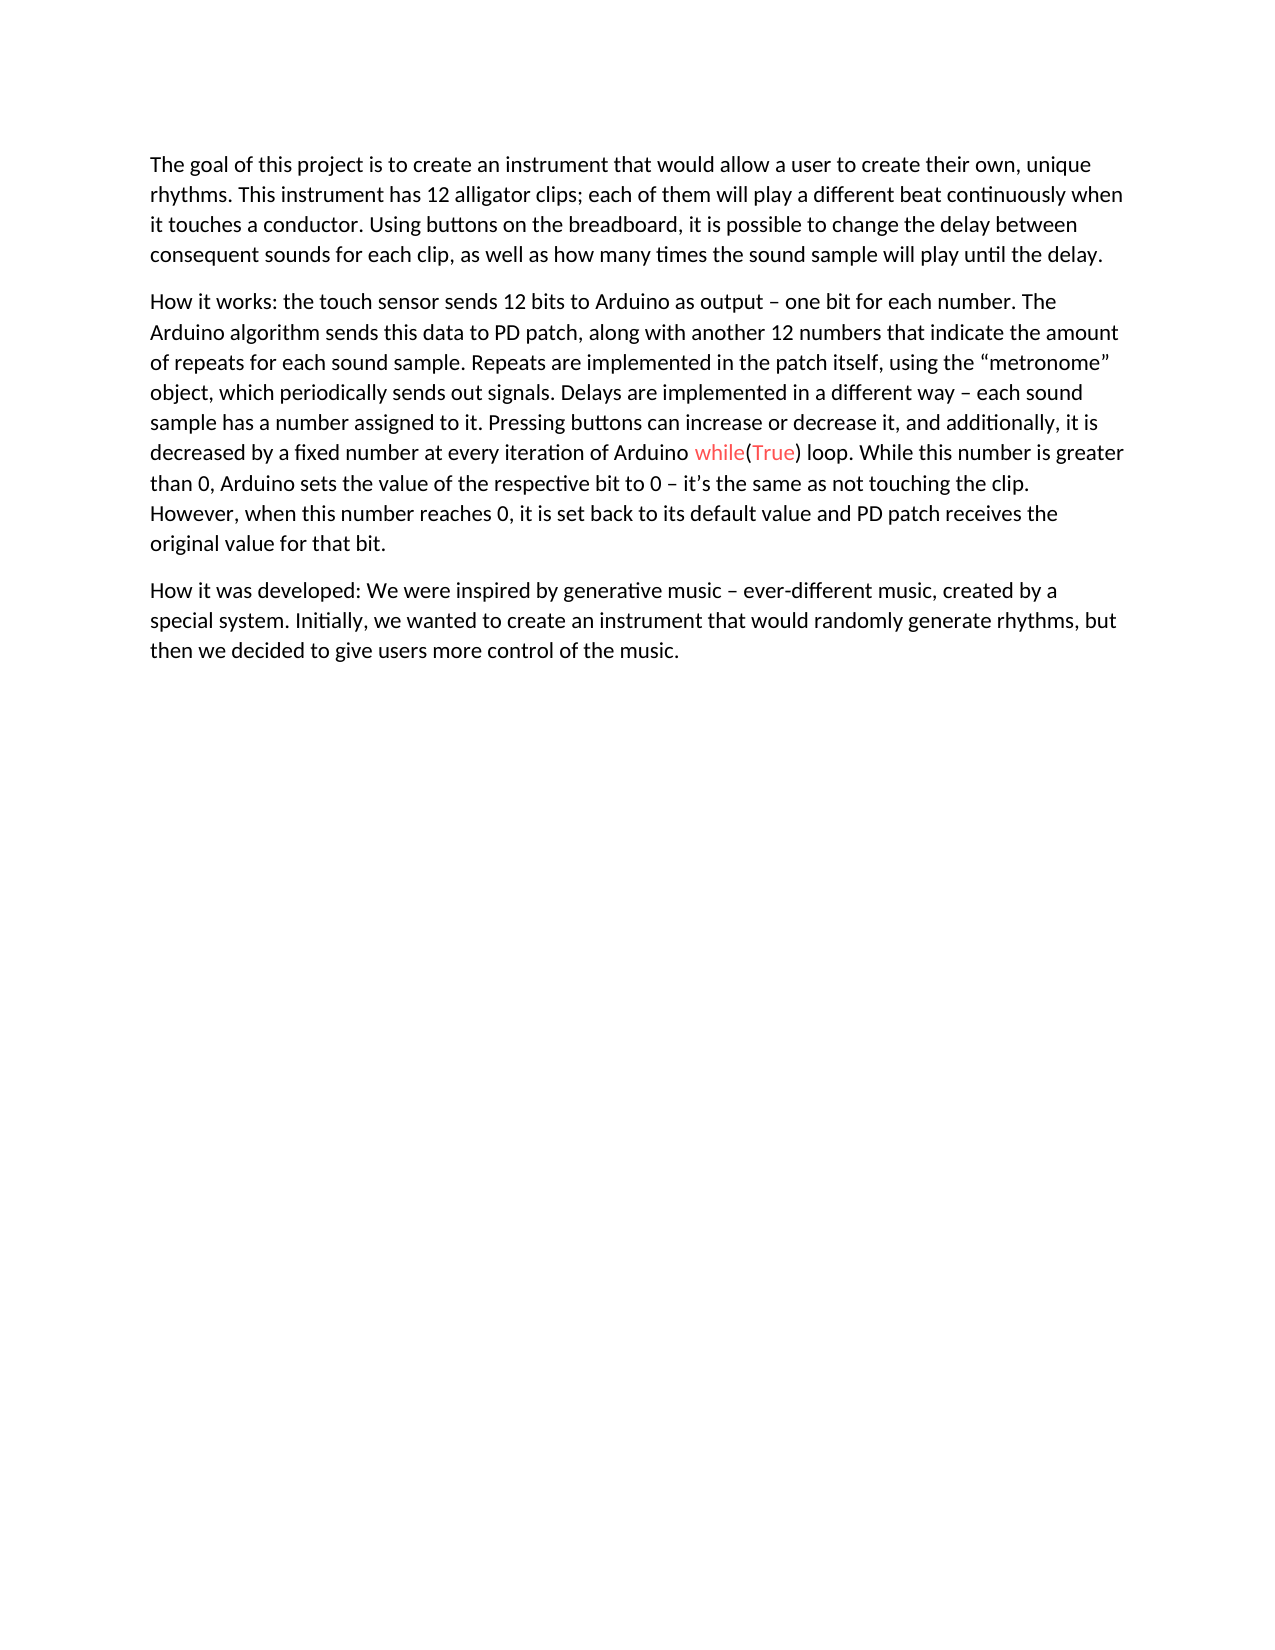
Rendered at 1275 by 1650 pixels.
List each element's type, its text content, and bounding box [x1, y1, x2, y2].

text How it was developed: We were inspired by generative music – ever-different music, created by a special system. Initially, we wanted to create an instrument that would randomly generate rhythms, but then we decided to give users more control of the music. [150, 576, 1125, 664]
text How it works: the touch sensor sends 12 bits to Arduino as output – one bit for each number. The Arduino algorithm sends this data to PD patch, along with another 12 numbers that indicate the amount of repeats for each sound sample. Repeats are implemented in the patch itself, using the “metronome” object, which periodically sends out signals. Delays are implemented in a different way – each sound sample has a number assigned to it. Pressing buttons can increase or decrease it, and additionally, it is decreased by a fixed number at every iteration of Arduino while(True) loop. While this number is greater than 0, Arduino sets the value of the respective bit to 0 – it’s the same as not touching the clip. However, when this number reaches 0, it is set back to its default value and PD patch receives the original value for that bit. [150, 287, 1125, 557]
text The goal of this project is to create an instrument that would allow a user to create their own, unique rhythms. This instrument has 12 alligator clips; each of them will play a different beat continuously when it touches a conductor. Using buttons on the breadboard, it is possible to change the delay between consequent sounds for each clip, as well as how many times the sound sample will play until the delay. [150, 150, 1125, 269]
